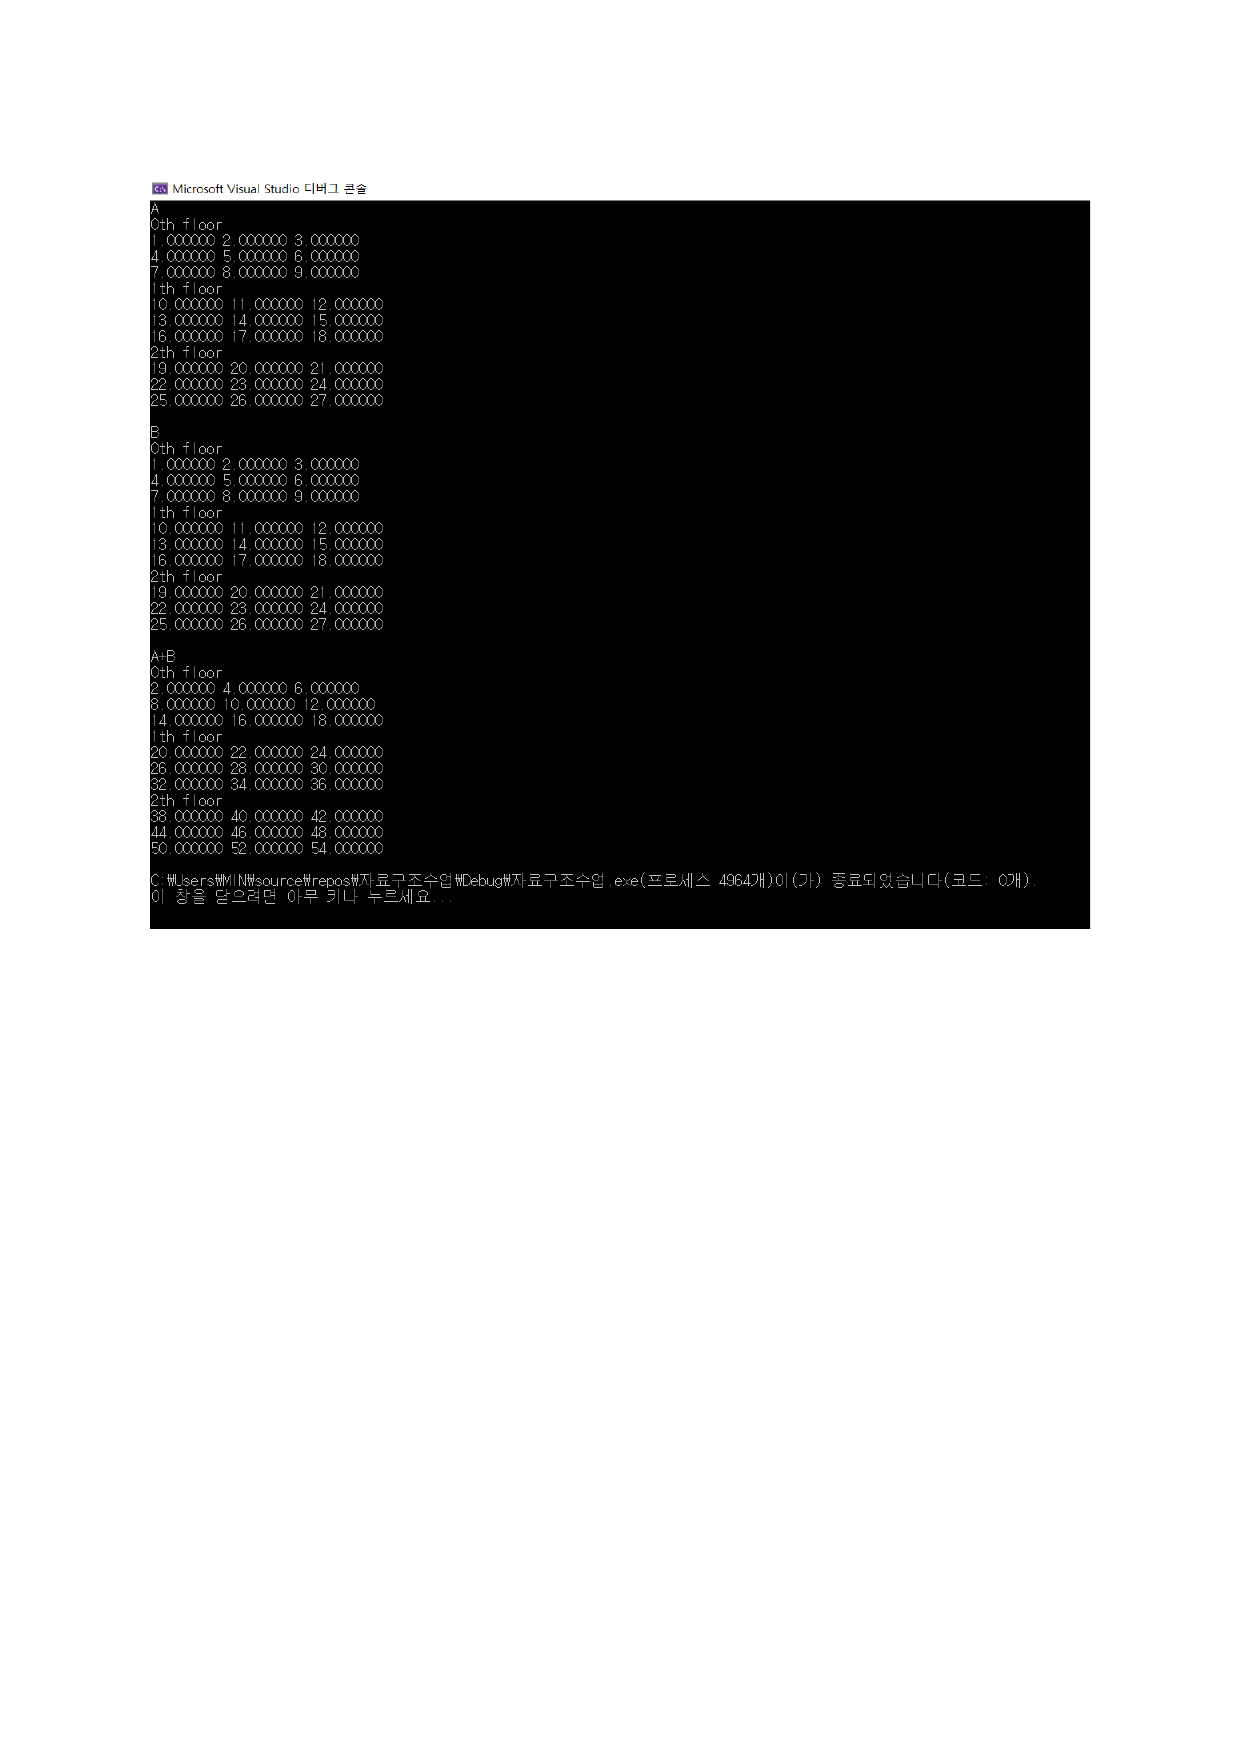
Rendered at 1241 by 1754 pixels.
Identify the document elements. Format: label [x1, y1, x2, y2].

picture [150, 177, 1091, 929]
